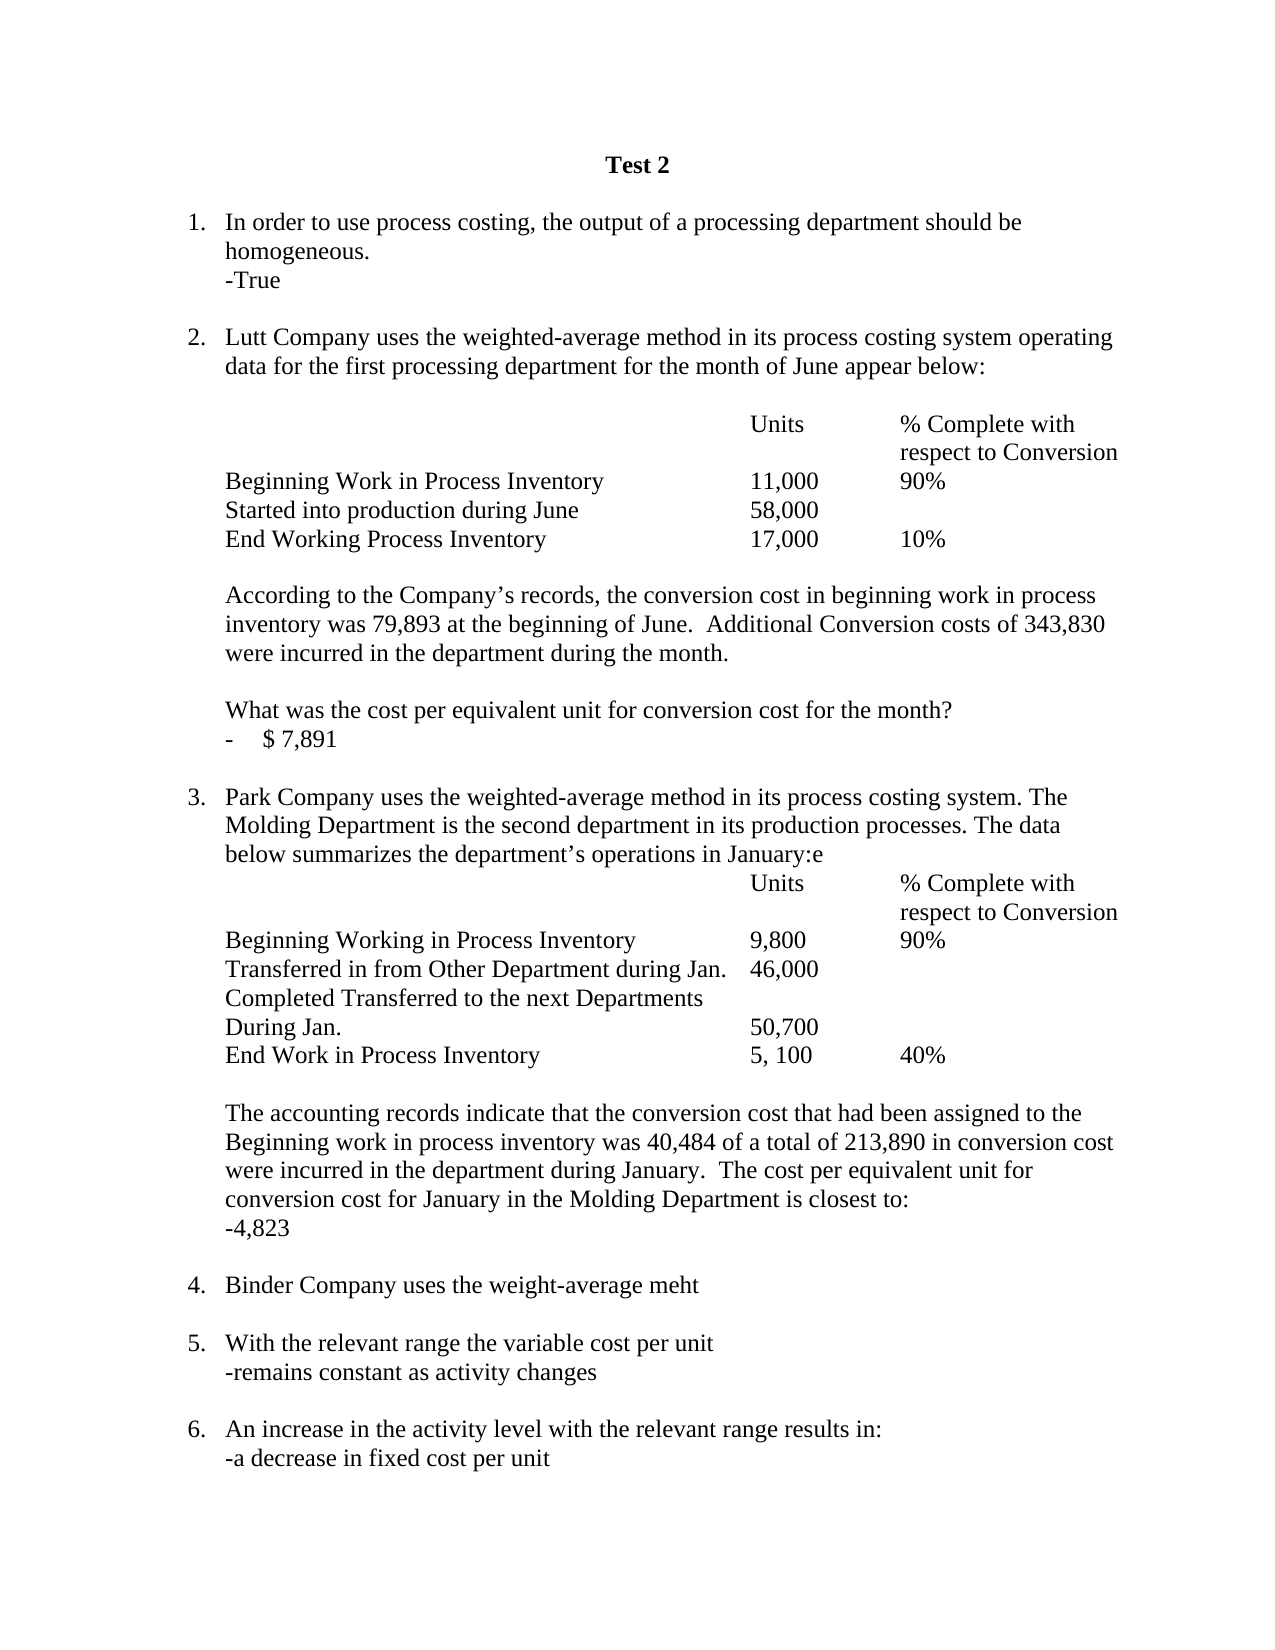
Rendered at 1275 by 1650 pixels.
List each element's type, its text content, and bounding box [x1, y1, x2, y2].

list In order to use process costing, the output of a processing department should be homogeneous. [187, 207, 1125, 265]
text -remains constant as activity changes [225, 1357, 1125, 1386]
text During Jan. 50,700 [150, 1012, 1125, 1041]
text Beginning work in process inventory was 40,484 of a total of 213,890 in conversion cost were incurred in the department during January. The cost per equivalent unit for conversion cost for January in the Molding Department is closest to: [225, 1127, 1125, 1213]
list respect to Conversion [750, 897, 1125, 926]
text Beginning Work in Process Inventory 11,000 90% [150, 466, 1125, 495]
text End Working Process Inventory 17,000 10% [150, 524, 1125, 552]
list $ 7,891 [225, 724, 1125, 753]
text Beginning Working in Process Inventory 9,800 90% [150, 926, 1125, 954]
text -4,823 [225, 1213, 1125, 1242]
list Units % Complete with [750, 868, 1125, 897]
text According to the Company’s records, the conversion cost in beginning work in process inventory was 79,893 at the beginning of June. Additional Conversion costs of 343,830 were incurred in the department during the month. [225, 581, 1125, 667]
text The accounting records indicate that the conversion cost that had been assigned to the [150, 1098, 1125, 1127]
list An increase in the activity level with the relevant range results in: [187, 1414, 1125, 1443]
list Binder Company uses the weight-average meht [187, 1271, 1125, 1299]
list Park Company uses the weighted-average method in its process costing system. The Molding Department is the second department in its production processes. The data below summarizes the department’s operations in January:e [187, 782, 1125, 868]
list -a decrease in fixed cost per unit [225, 1443, 1125, 1472]
list Units % Complete with respect to Conversion [750, 409, 1125, 466]
text Transferred in from Other Department during Jan. 46,000 [150, 954, 1125, 983]
text Started into production during June 58,000 [150, 495, 1125, 524]
text End Work in Process Inventory 5, 100 40% [150, 1041, 1125, 1069]
list Lutt Company uses the weighted-average method in its process costing system operating data for the first processing department for the month of June appear below: [187, 322, 1125, 380]
list -True [225, 265, 1125, 294]
list With the relevant range the variable cost per unit [187, 1328, 1125, 1357]
text What was the cost per equivalent unit for conversion cost for the month? [225, 696, 1125, 724]
text Completed Transferred to the next Departments [150, 983, 1125, 1012]
text Test 2 [150, 150, 1125, 179]
